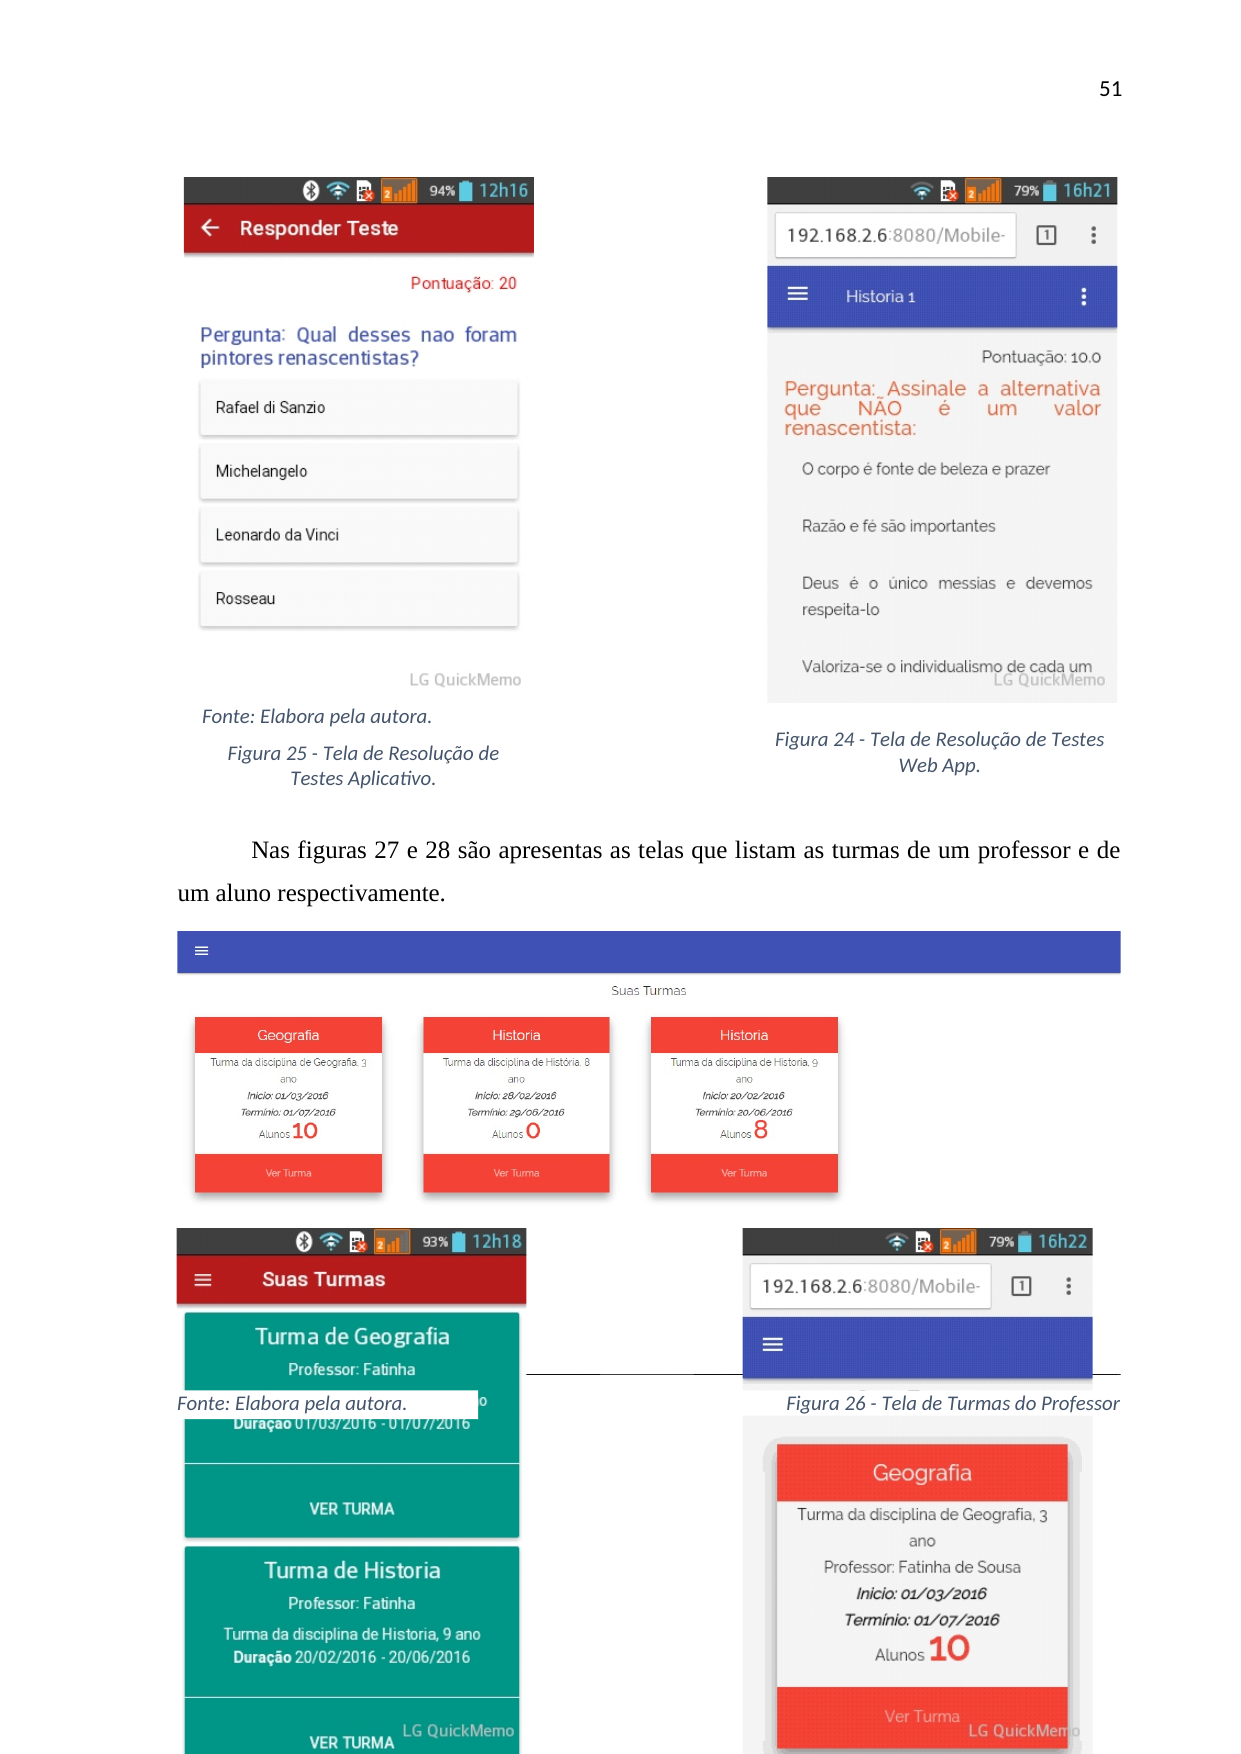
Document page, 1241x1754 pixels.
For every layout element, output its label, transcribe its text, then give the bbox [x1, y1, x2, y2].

picture [176, 931, 1121, 1754]
picture [742, 1416, 1093, 1754]
text Nas figuras 27 e 28 são apresentas as telas que listam as turmas de um professor e de um aluno respectivamente. [177, 835, 1122, 907]
picture [183, 177, 534, 703]
picture [767, 177, 1118, 703]
